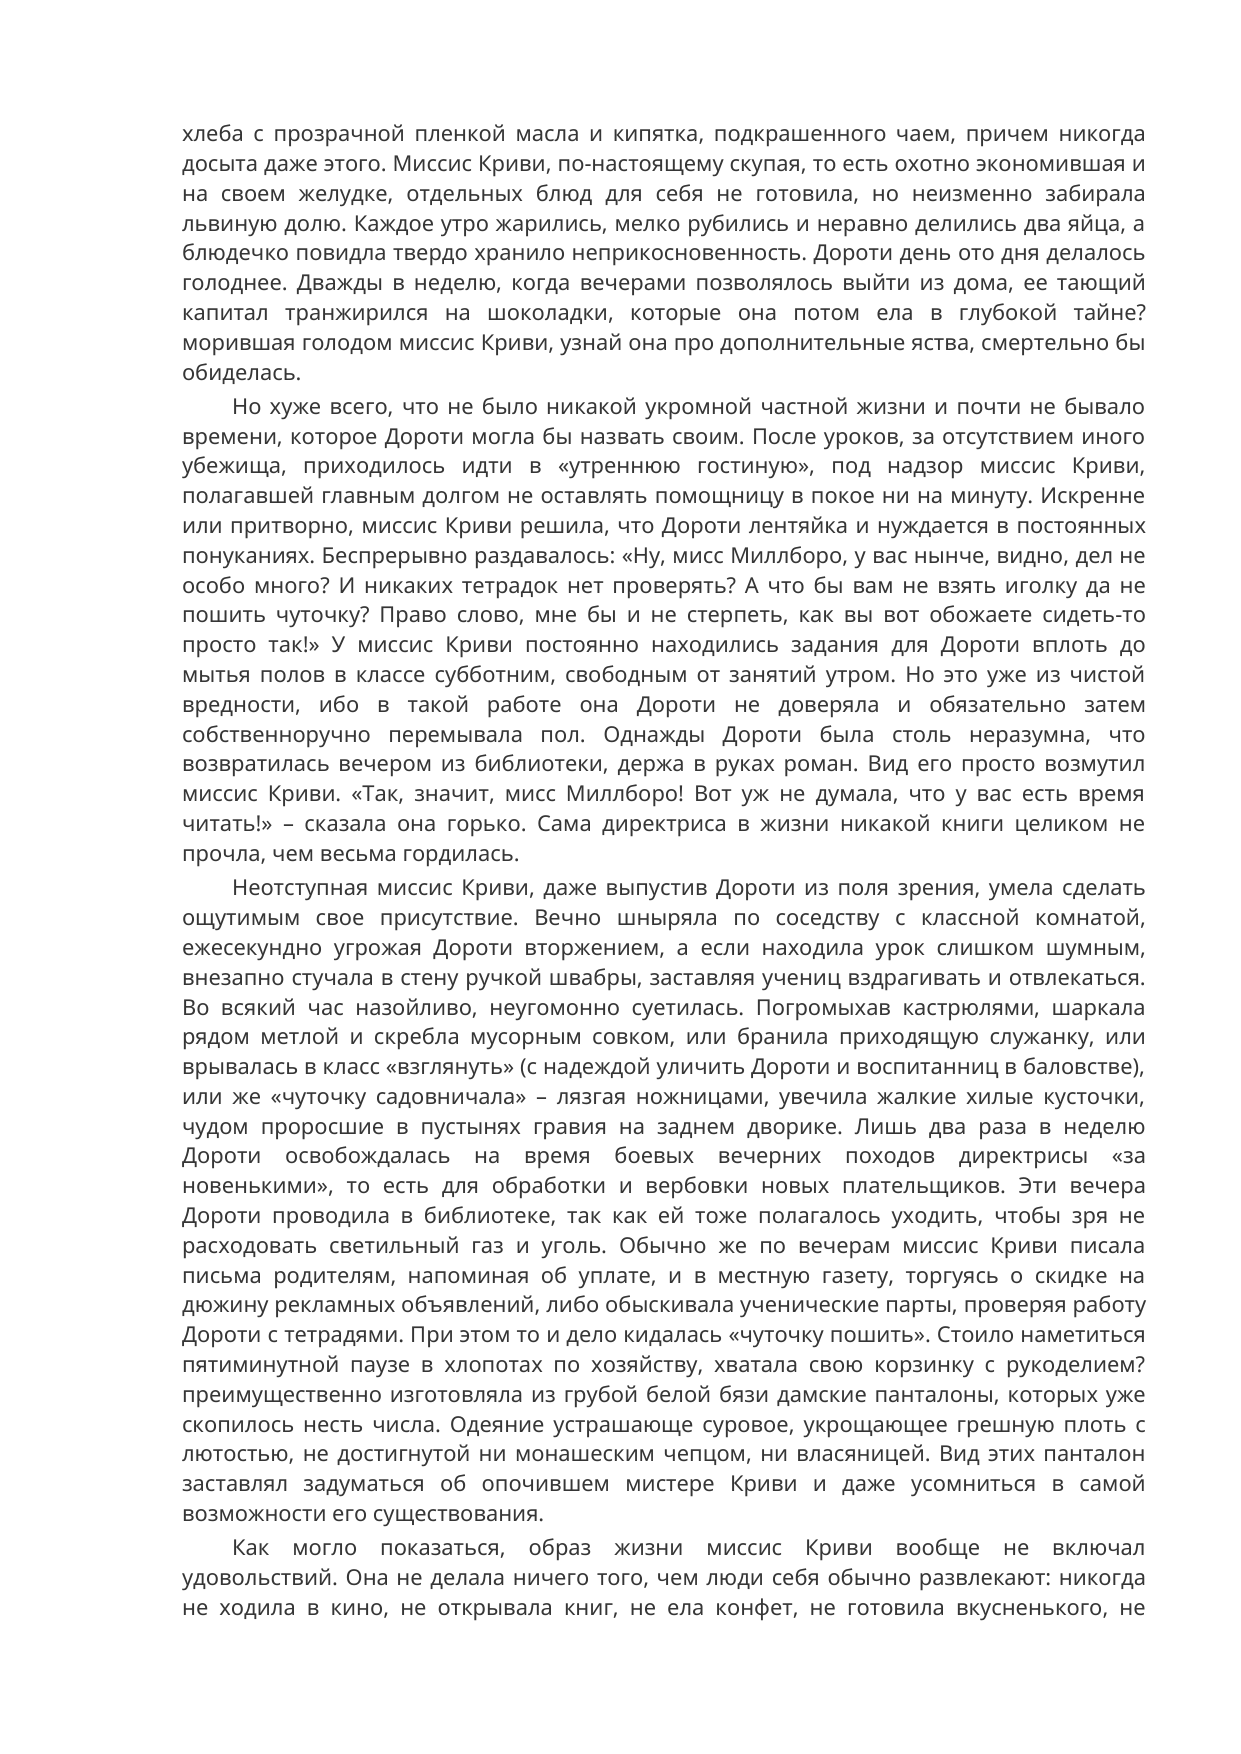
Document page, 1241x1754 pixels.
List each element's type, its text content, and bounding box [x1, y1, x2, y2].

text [182, 118, 1147, 386]
text Но хуже всего, что не было никакой укромной частной жизни и почти не бывало времени, которое Дороти могла бы назвать своим. После уроков, за отсутствием иного убежища, приходилось идти в «утреннюю гостиную», под надзор миссис Криви, полагавшей главным долгом не оставлять помощницу в покое ни на минуту. Искренне или притворно, миссис Криви решила, что Дороти лентяйка и нуждается в постоянных понуканиях. Беспрерывно раздавалось: «Ну, мисс Миллборо, у вас нынче, видно, дел не особо много? И никаких тетрадок нет проверять? А что бы вам не взять иголку да не пошить чуточку? Право слово, мне бы и не стерпеть, как вы вот обожаете сидеть-то просто так!» У миссис Криви постоянно находились задания для Дороти вплоть до мытья полов в классе субботним, свободным от занятий утром. Но это уже из чистой вредности, ибо в такой работе она Дороти не доверяла и обязательно затем собственноручно перемывала пол. Однажды Дороти была столь неразумна, что возвратилась вечером из библиотеки, держа в руках роман. Вид его просто возмутил миссис Криви. «Так, значит, мисс Миллборо! Вот уж не думала, что у вас есть время читать!» – сказала она горько. Сама директриса в жизни никакой книги целиком не прочла, чем весьма гордилась. [182, 391, 1147, 868]
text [182, 1532, 1147, 1622]
text Неотступная миссис Криви, даже выпустив Дороти из поля зрения, умела сделать ощутимым свое присутствие. Вечно шныряла по соседству с классной комнатой, ежесекундно угрожая Дороти вторжением, а если находила урок слишком шумным, внезапно стучала в стену ручкой швабры, заставляя учениц вздрагивать и отвлекаться. Во всякий час назойливо, неугомонно суетилась. Погромыхав кастрюлями, шаркала рядом метлой и скребла мусорным совком, или бранила приходящую служанку, или врывалась в класс «взглянуть» (с надеждой уличить Дороти и воспитанниц в баловстве), или же «чуточку садовничала» – лязгая ножницами, увечила жалкие хилые кусточки, чудом проросшие в пустынях гравия на заднем дворике. Лишь два раза в неделю Дороти освобождалась на время боевых вечерних походов директрисы «за новенькими», то есть для обработки и вербовки новых плательщиков. Эти вечера Дороти проводила в библиотеке, так как ей тоже полагалось уходить, чтобы зря не расходовать светильный газ и уголь. Обычно же по вечерам миссис Криви писала письма родителям, напоминая об уплате, и в местную газету, торгуясь о скидке на дюжину рекламных объявлений, либо обыскивала ученические парты, проверяя работу Дороти с тетрадями. При этом то и дело кидалась «чуточку пошить». Стоило наметиться пятиминутной паузе в хлопотах по хозяйству, хватала свою корзинку с рукоделием? преимущественно изготовляла из грубой белой бязи дамские панталоны, которых уже скопилось несть числа. Одеяние устрашающе суровое, укрощающее грешную плоть с лютостью, не достигнутой ни монашеским чепцом, ни власяницей. Вид этих панталон заставлял задуматься об опочившем мистере Криви и даже усомниться в самой возможности его существования. [182, 872, 1147, 1528]
